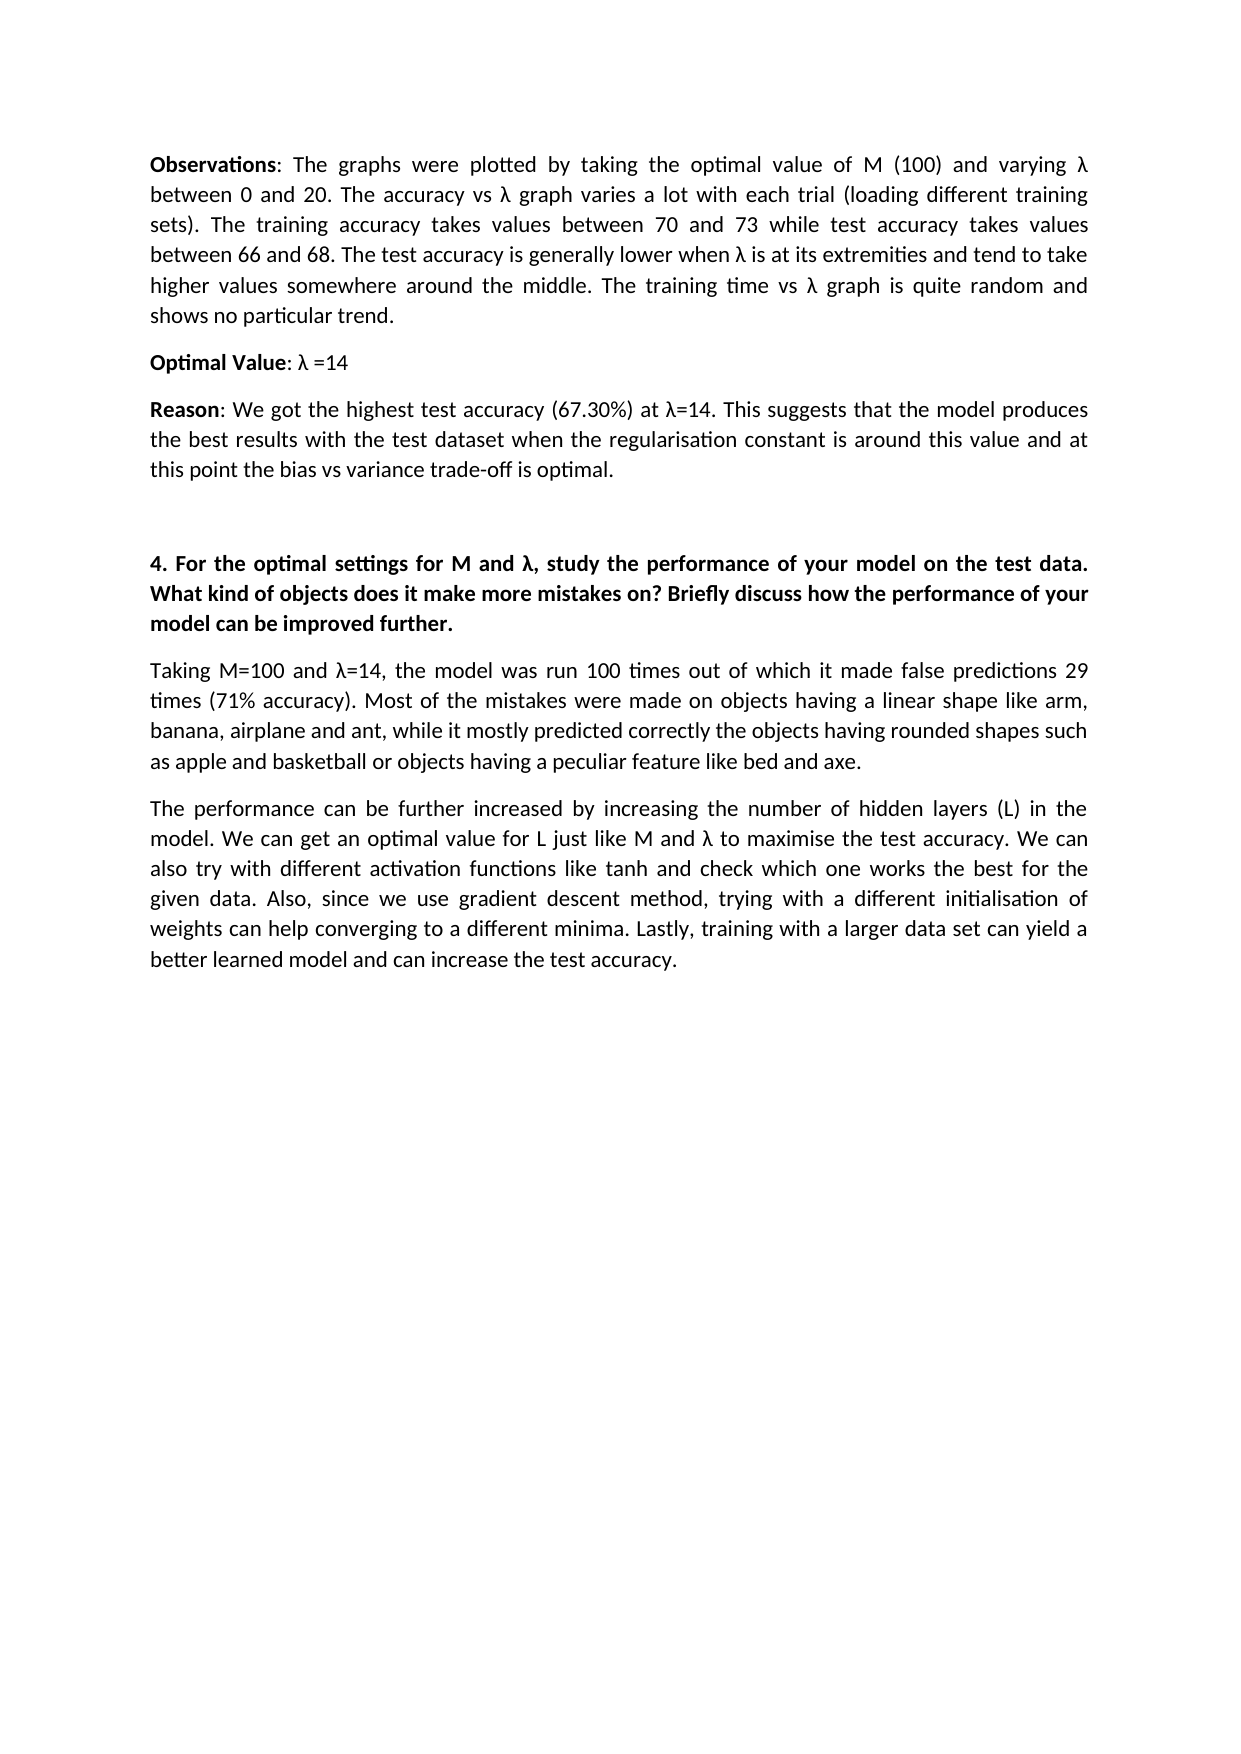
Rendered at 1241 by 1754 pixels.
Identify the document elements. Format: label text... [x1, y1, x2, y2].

text 4. For the optimal settings for M and λ, study the performance of your model on the test data. What kind of objects does it make more mistakes on? Briefly discuss how the performance of your model can be improved further. [150, 549, 1090, 637]
text Optimal Value: λ =14 [150, 348, 1090, 376]
text Observations: The graphs were plotted by taking the optimal value of M (100) and varying λ between 0 and 20. The accuracy vs λ graph varies a lot with each trial (loading different training sets). The training accuracy takes values between 70 and 73 while test accuracy takes values between 66 and 68. The test accuracy is generally lower when λ is at its extremities and tend to take higher values somewhere around the middle. The training time vs λ graph is quite random and shows no particular trend. [150, 150, 1090, 329]
text The performance can be further increased by increasing the number of hidden layers (L) in the model. We can get an optimal value for L just like M and λ to maximise the test accuracy. We can also try with different activation functions like tanh and check which one works the best for the given data. Also, since we use gradient descent method, trying with a different initialisation of weights can help converging to a different minima. Lastly, training with a larger data set can yield a better learned model and can increase the test accuracy. [150, 794, 1090, 973]
text Taking M=100 and λ=14, the model was run 100 times out of which it made false predictions 29 times (71% accuracy). Most of the mistakes were made on objects having a linear shape like arm, banana, airplane and ant, while it mostly predicted correctly the objects having rounded shapes such as apple and basketball or objects having a peculiar feature like bed and axe. [150, 656, 1090, 775]
text Reason: We got the highest test accuracy (67.30%) at λ=14. This suggests that the model produces the best results with the test dataset when the regularisation constant is around this value and at this point the bias vs variance trade-off is optimal. [150, 395, 1090, 483]
